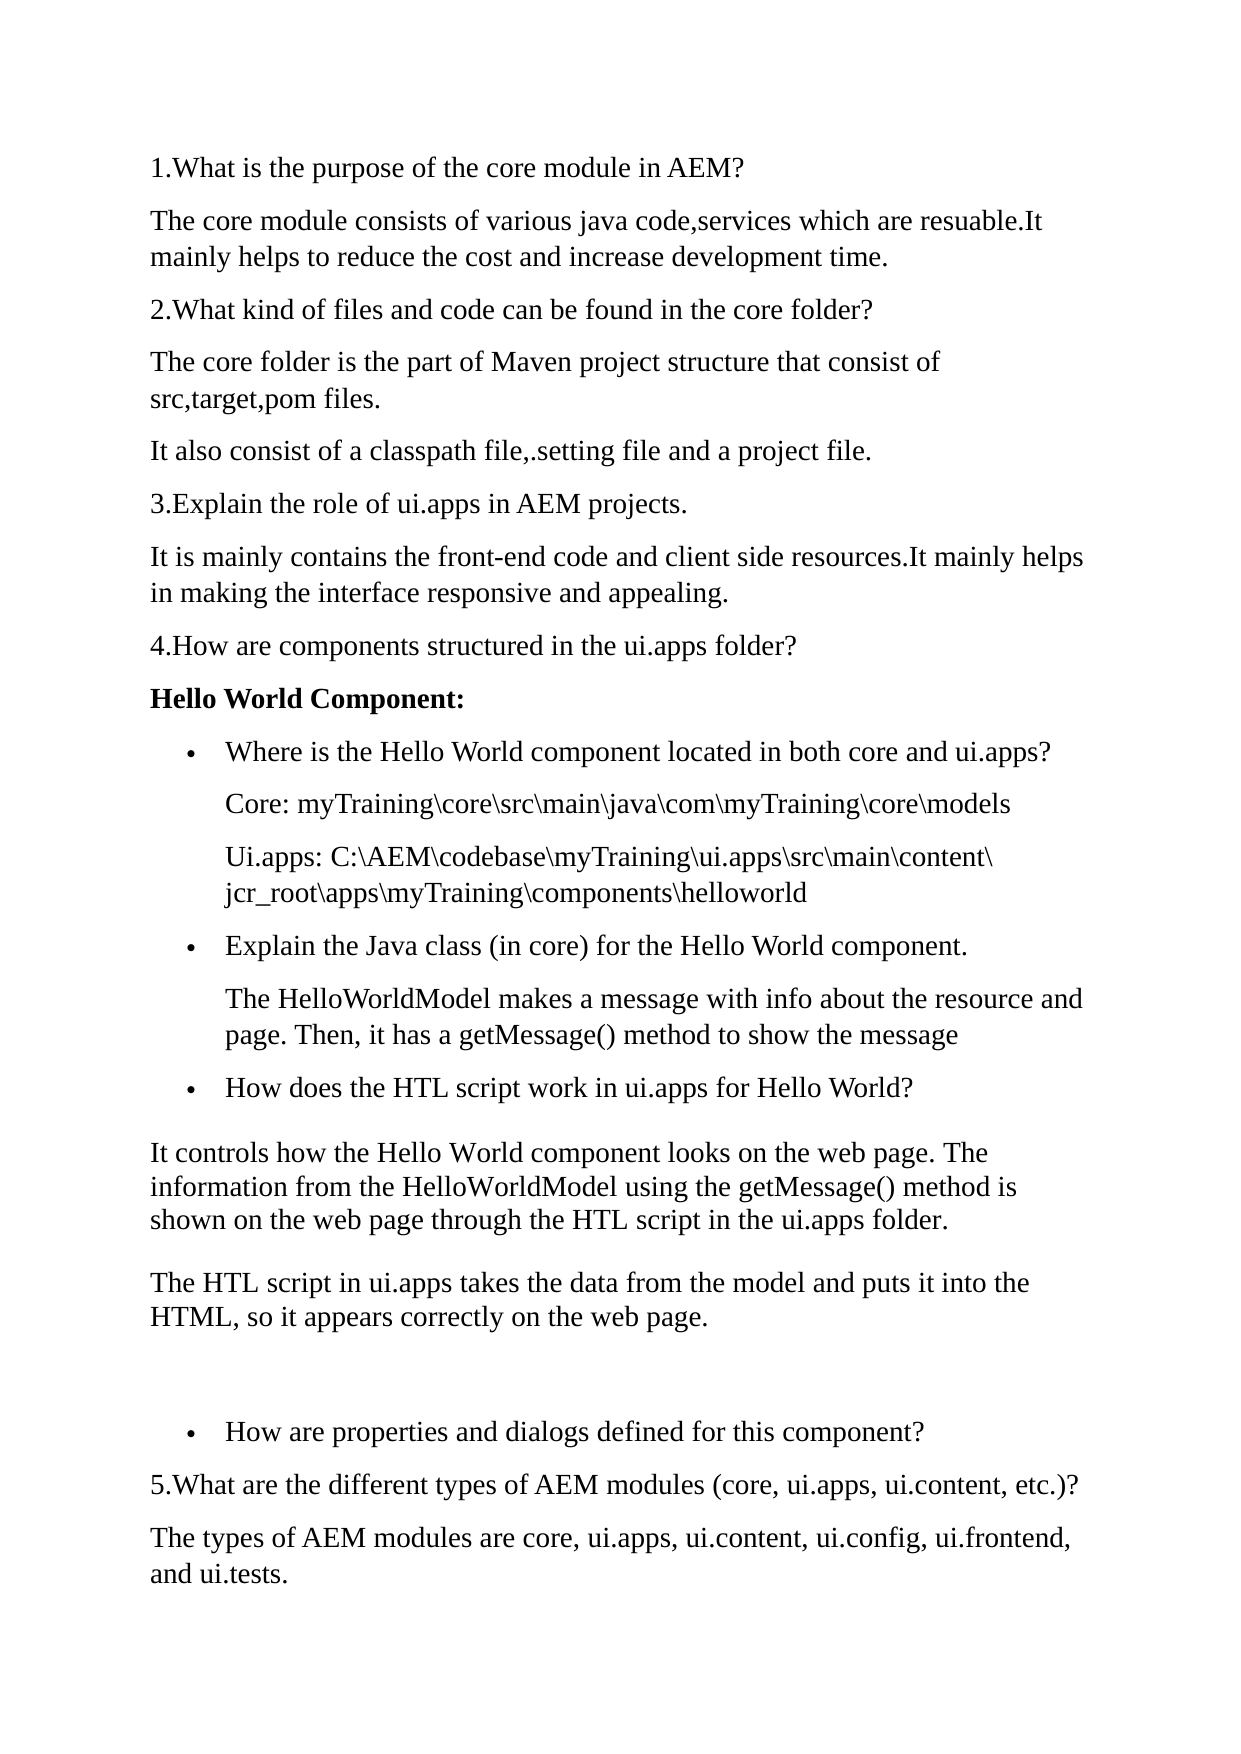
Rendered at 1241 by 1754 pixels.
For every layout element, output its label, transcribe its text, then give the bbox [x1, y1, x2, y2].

text Core: myTraining\core\src\main\java\com\myTraining\core\models [225, 787, 1090, 820]
text 4.How are components structured in the ui.apps folder? [150, 628, 1090, 662]
text 2.What kind of files and code can be found in the core folder? [150, 292, 1090, 325]
list Where is the Hello World component located in both core and ui.apps? [187, 734, 1090, 767]
text Ui.apps: C:\AEM\codebase\myTraining\ui.apps\src\main\content\jcr_root\apps\myTraining\components\helloworld [225, 839, 1090, 909]
text The core folder is the part of Maven project structure that consist of src,target,pom files. [150, 344, 1090, 414]
text The HTL script in ui.apps takes the data from the model and puts it into the HTML, so it appears correctly on the web page. [150, 1265, 1090, 1332]
list How does the HTL script work in ui.apps for Hello World? [187, 1070, 1090, 1104]
text The types of AEM modules are core, ui.apps, ui.content, ui.config, ui.frontend, and ui.tests. [150, 1520, 1090, 1589]
list Explain the Java class (in core) for the Hello World component. [187, 928, 1090, 962]
text Hello World Component: [150, 681, 1090, 714]
text It controls how the Hello World component looks on the web page. The information from the HelloWorldModel using the getMessage() method is shown on the web page through the HTL script in the ui.apps folder. [150, 1135, 1090, 1236]
text The core module consists of various java code,services which are resuable.It mainly helps to reduce the cost and increase development time. [150, 203, 1090, 272]
list How are properties and dialogs defined for this component? [187, 1414, 1090, 1448]
text 1.What is the purpose of the core module in AEM? [150, 150, 1090, 183]
text It is mainly contains the front-end code and client side resources.It mainly helps in making the interface responsive and appealing. [150, 539, 1090, 609]
text 5.What are the different types of AEM modules (core, ui.apps, ui.content, etc.)? [150, 1467, 1090, 1501]
text The HelloWorldModel makes a message with info about the resource and page. Then, it has a getMessage() method to show the message [225, 981, 1090, 1051]
text It also consist of a classpath file,.setting file and a project file. [150, 433, 1090, 467]
text 3.Explain the role of ui.apps in AEM projects. [150, 486, 1090, 520]
